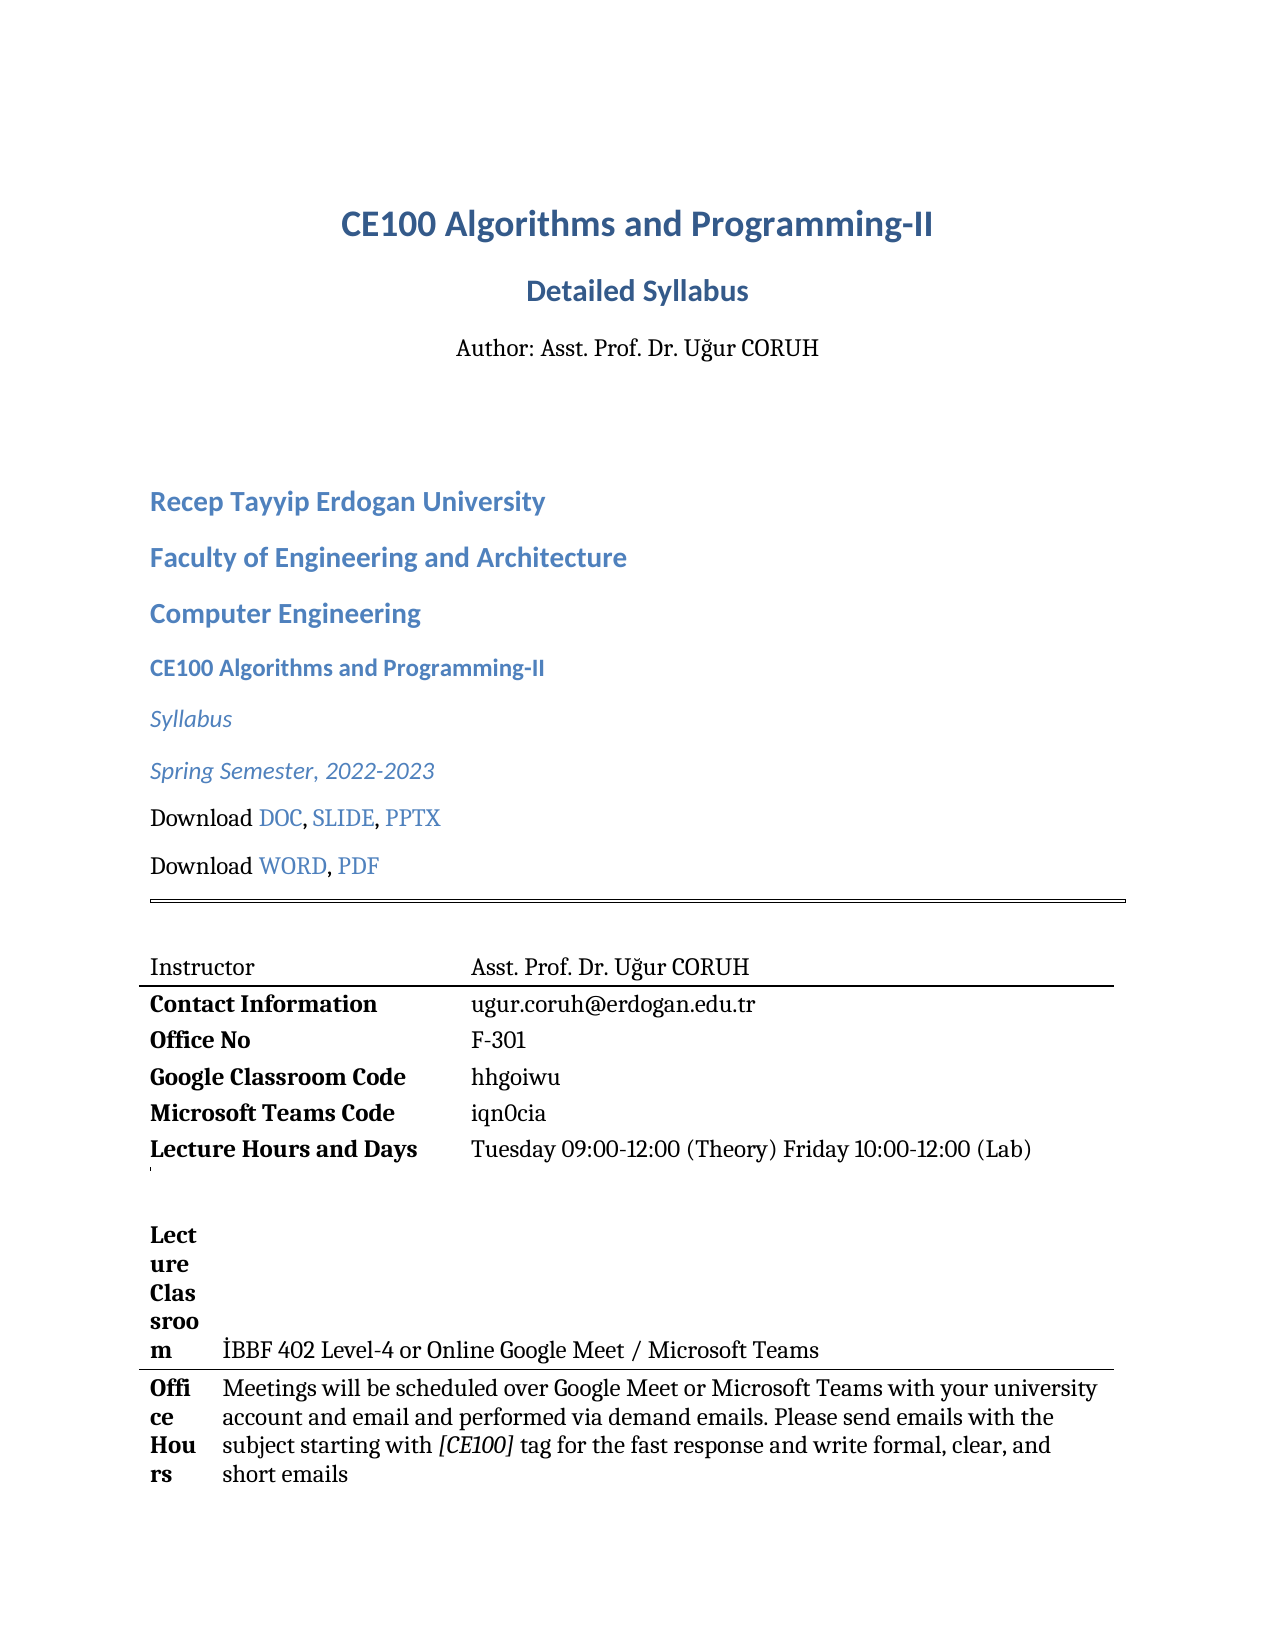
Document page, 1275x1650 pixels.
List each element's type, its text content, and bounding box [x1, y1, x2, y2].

subtitle Faculty of Engineering and Architecture [150, 539, 1125, 575]
table_cell iqn0cia [460, 1095, 1114, 1131]
title CE100 Algorithms and Programming-II [150, 200, 1125, 246]
table_cell Meetings will be scheduled over Google Meet or Microsoft Teams with your university account and email and performed via demand emails. Please send emails with the subject starting with [CE100] tag for the fast response and write formal, clear, and short emails [211, 1370, 1114, 1493]
table_cell F-301 [460, 1023, 1114, 1059]
table_header Instructor [139, 949, 459, 985]
subtitle Recep Tayyip Erdogan University [150, 483, 1125, 518]
subtitle Detailed Syllabus [150, 271, 1125, 309]
text Download WORD, PDF [150, 852, 1125, 880]
subtitle Spring Semester, 2022-2023 [150, 755, 1125, 785]
subtitle Syllabus [150, 703, 1125, 734]
table_cell Microsoft Teams Code [139, 1095, 459, 1131]
table_cell Google Classroom Code [139, 1059, 459, 1095]
subtitle CE100 Algorithms and Programming-II [150, 652, 1125, 683]
table_cell Contact Information [139, 987, 459, 1023]
table_cell Office Hours [139, 1370, 211, 1493]
table_cell Tuesday 09:00-12:00 (Theory) Friday 10:00-12:00 (Lab) [460, 1131, 1114, 1168]
table_cell hhgoiwu [460, 1059, 1114, 1095]
table_header İBBF 402 Level-4 or Online Google Meet / Microsoft Teams [211, 1217, 1114, 1368]
table_header Asst. Prof. Dr. Uğur CORUH [460, 949, 1114, 985]
table_cell Lecture Hours and Days [139, 1131, 459, 1168]
table_cell Office No [139, 1023, 459, 1059]
subtitle Computer Engineering [150, 596, 1125, 631]
table_cell ugur.coruh@erdogan.edu.tr [460, 987, 1114, 1023]
text Download DOC, SLIDE, PPTX [150, 804, 1125, 833]
text Author: Asst. Prof. Dr. Uğur CORUH [150, 334, 1125, 363]
table_header Lecture Classroom [139, 1217, 211, 1368]
